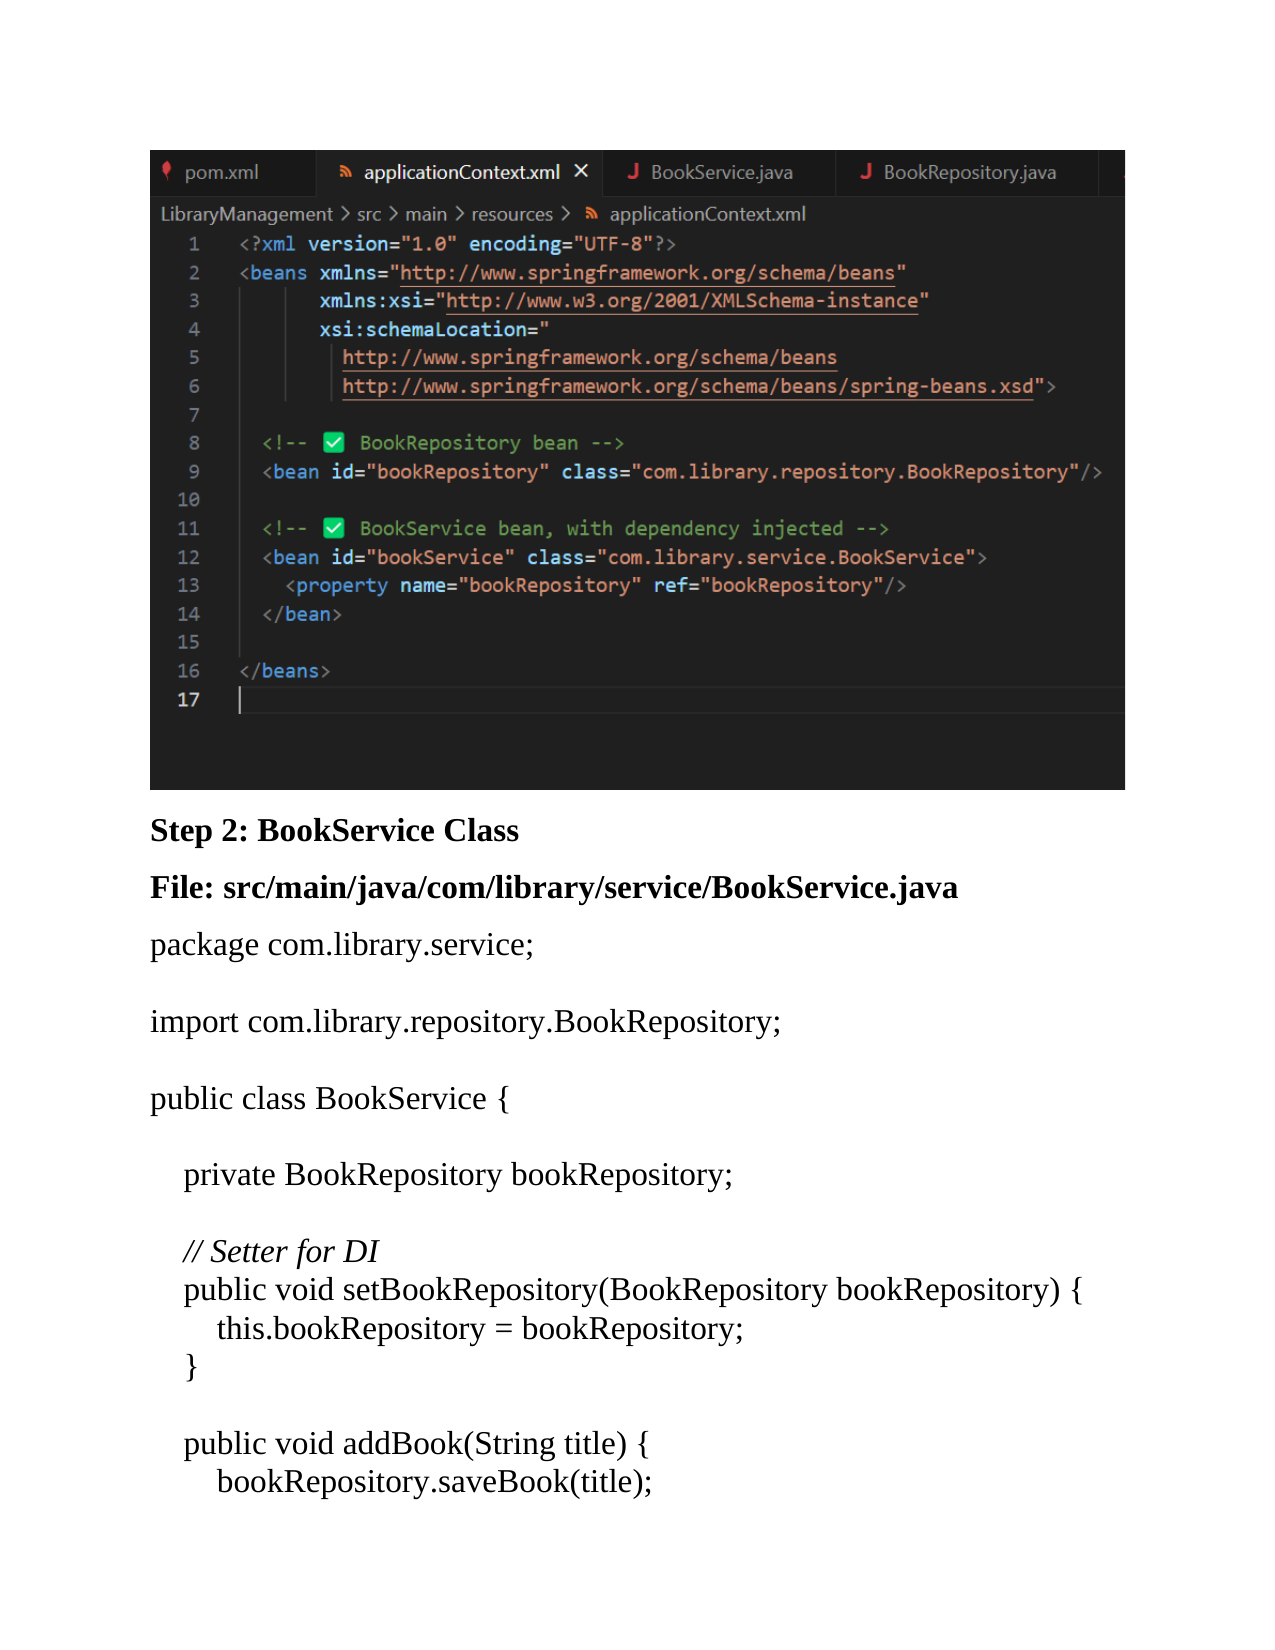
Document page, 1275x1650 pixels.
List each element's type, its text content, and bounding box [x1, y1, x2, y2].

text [150, 925, 1125, 1500]
text File: src/main/java/com/library/service/BookService.java [150, 868, 1125, 906]
picture [150, 150, 1125, 790]
subtitle Step 2: BookService Class [150, 811, 1125, 849]
